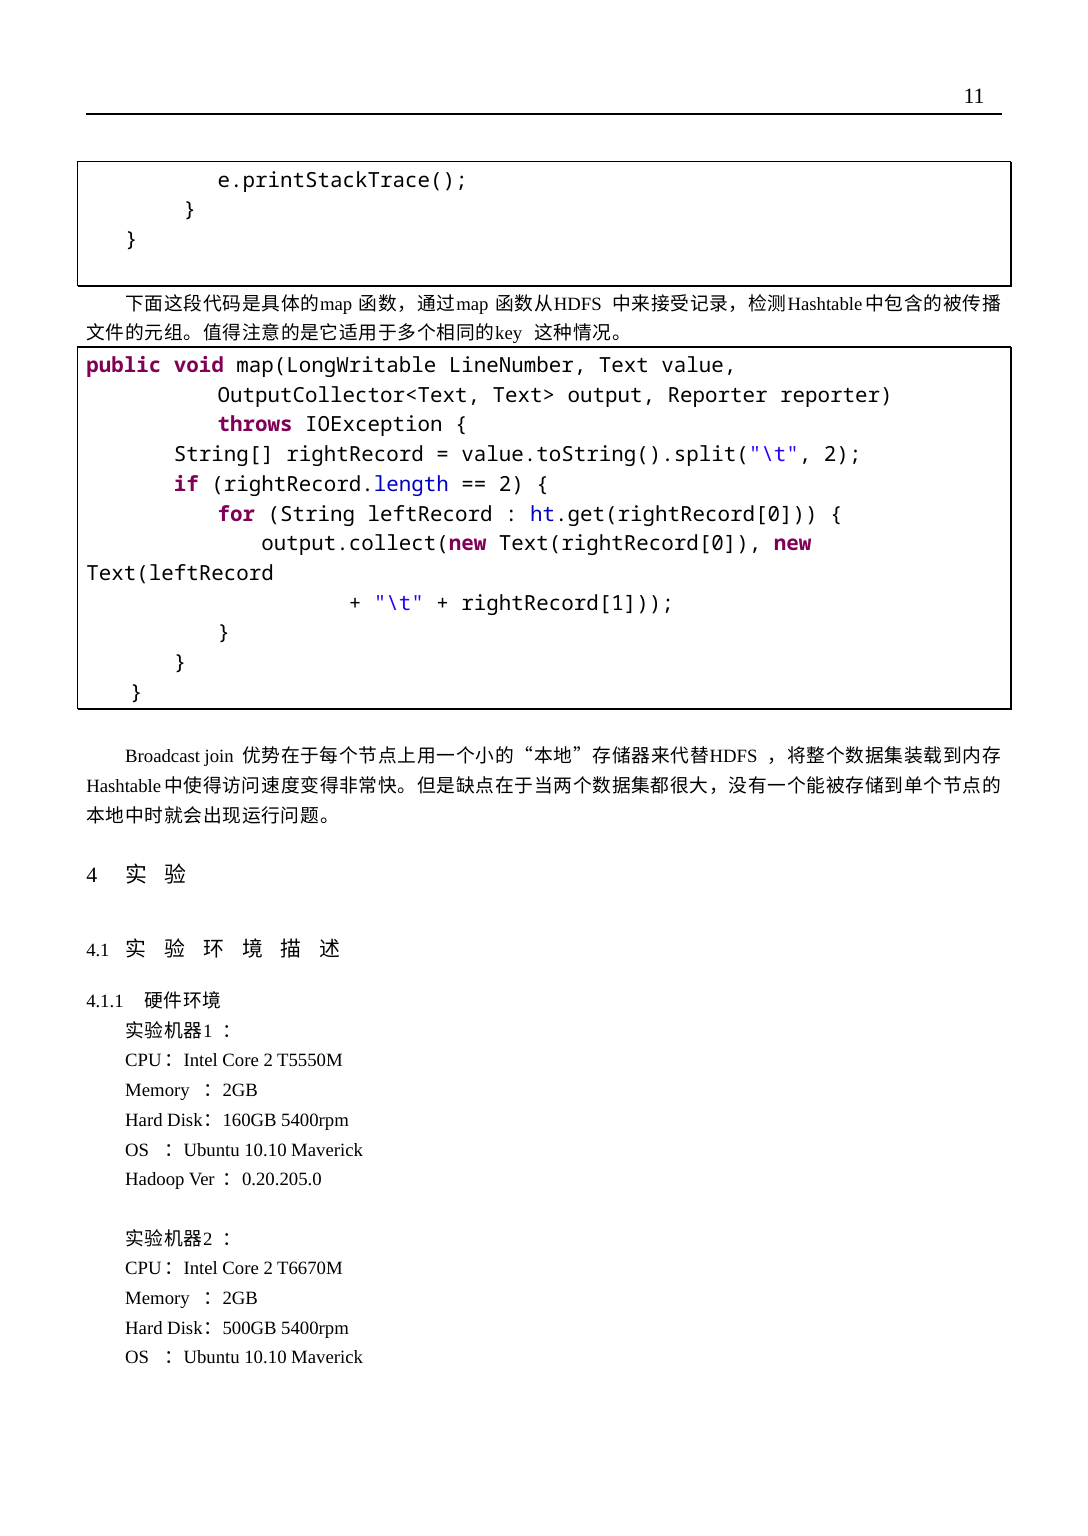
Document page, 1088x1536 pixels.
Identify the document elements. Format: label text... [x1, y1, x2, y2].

text OS：Ubuntu 10.10 Maverick [86, 1133, 1001, 1163]
text Memory：2GB [86, 1073, 1001, 1103]
text } [86, 617, 1001, 646]
subtitle 实验环境描述 [86, 918, 1001, 977]
text output.collect(new Text(rightRecord[0]), new Text(leftRecord [86, 528, 1001, 587]
text for (String leftRecord : ht.get(rightRecord[0])) { [86, 498, 1001, 528]
text + "\t" + rightRecord[1])); [86, 587, 1001, 617]
subtitle 实验 [86, 843, 1001, 903]
text Broadcast join优势在于每个节点上用一个小的“本地”存储器来代替HDFS，将整个数据集装载到内存Hashtable中使得访问速度变得非常快。但是缺点在于当两个数据集都很大，没有一个能被存储到单个节点的本地中时就会出现运行问题。 [86, 740, 1001, 829]
text CPU：Intel Core 2 T6670M [86, 1252, 1001, 1281]
text Hadoop Ver：0.20.205.0 [86, 1163, 1001, 1192]
text public void map(LongWritable LineNumber, Text value, [78, 348, 1010, 379]
text Hard Disk：500GB 5400rpm [86, 1311, 1001, 1341]
text Memory：2GB [86, 1281, 1001, 1311]
text } [86, 646, 1001, 673]
text throws IOException { [86, 409, 1001, 439]
text if (rightRecord.length == 2) { [86, 468, 1001, 498]
text e.printStackTrace(); [78, 162, 1010, 194]
text CPU：Intel Core 2 T5550M [86, 1044, 1001, 1073]
text OS：Ubuntu 10.10 Maverick [86, 1341, 1001, 1370]
text Hard Disk：160GB 5400rpm [86, 1103, 1001, 1133]
text 实验机器2： [86, 1222, 1001, 1252]
text OutputCollector<Text, Text> output, Reporter reporter) [86, 379, 1001, 409]
text String[] rightRecord = value.toString().split("\t", 2); [86, 439, 1001, 468]
text } [78, 673, 1010, 708]
text 下面这段代码是具体的map函数，通过map函数从HDFS中来接受记录，检测Hashtable中包含的被传播文件的元组。值得注意的是它适用于多个相同的key这种情况。 [86, 287, 1001, 346]
text 实验机器1： [86, 1014, 1001, 1044]
text } [86, 194, 1001, 223]
text } [86, 223, 1001, 253]
subtitle 硬件环境 [86, 984, 1001, 1014]
